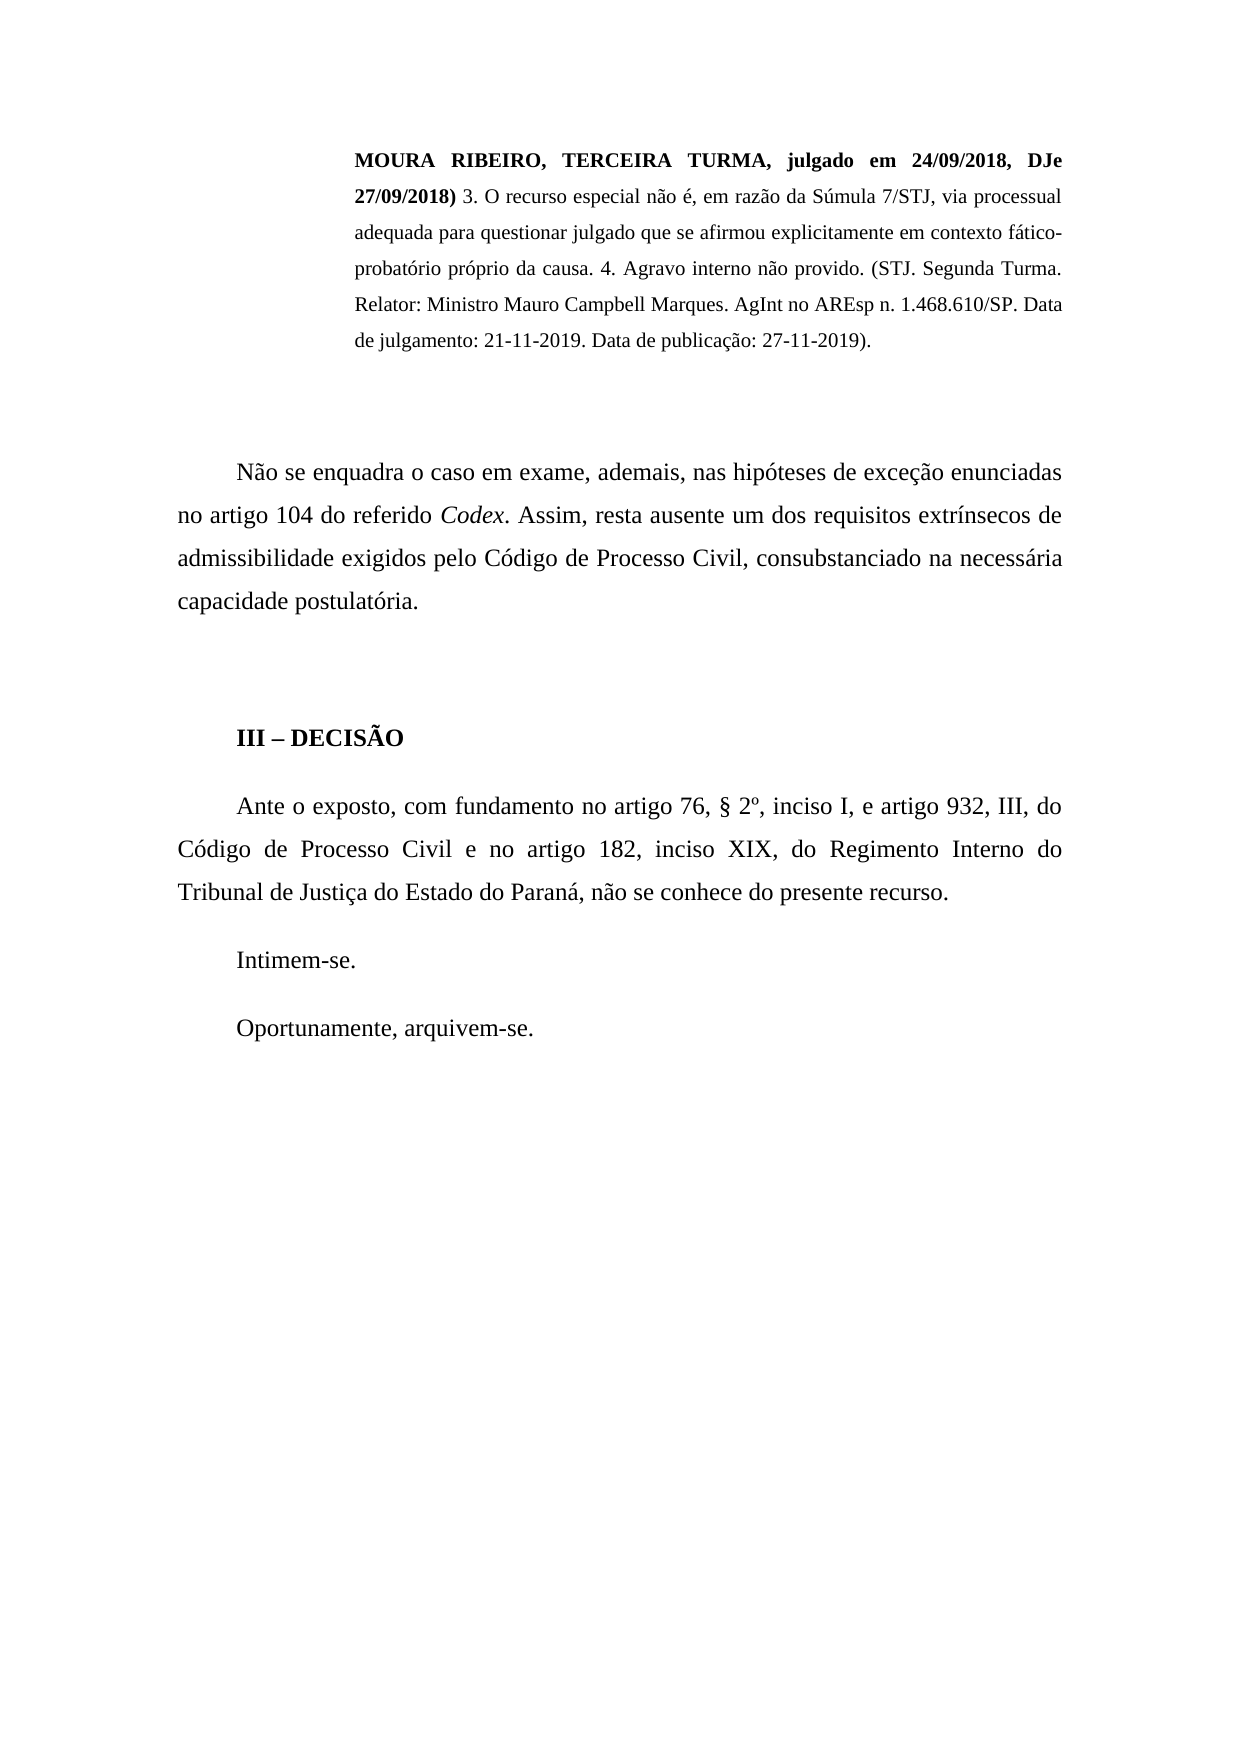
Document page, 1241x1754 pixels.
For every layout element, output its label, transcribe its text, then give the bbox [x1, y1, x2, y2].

text Ante o exposto, com fundamento no artigo 76, § 2º, inciso I, e artigo 932, III, do Código de Processo Civil e no artigo 182, inciso XIX, do Regimento Interno do Tribunal de Justiça do Estado do Paraná, não se conhece do presente recurso. [177, 791, 1063, 906]
text III – DECISÃO [177, 723, 1063, 751]
text Não se enquadra o caso em exame, ademais, nas hipóteses de exceção enunciadas no artigo 104 do referido Codex. Assim, resta ausente um dos requisitos extrínsecos de admissibilidade exigidos pelo Código de Processo Civil, consubstanciado na necessária capacidade postulatória. [177, 457, 1063, 615]
text Oportunamente, arquivem-se. [177, 1013, 1063, 1042]
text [354, 148, 1063, 352]
text Intimem-se. [177, 945, 1063, 974]
